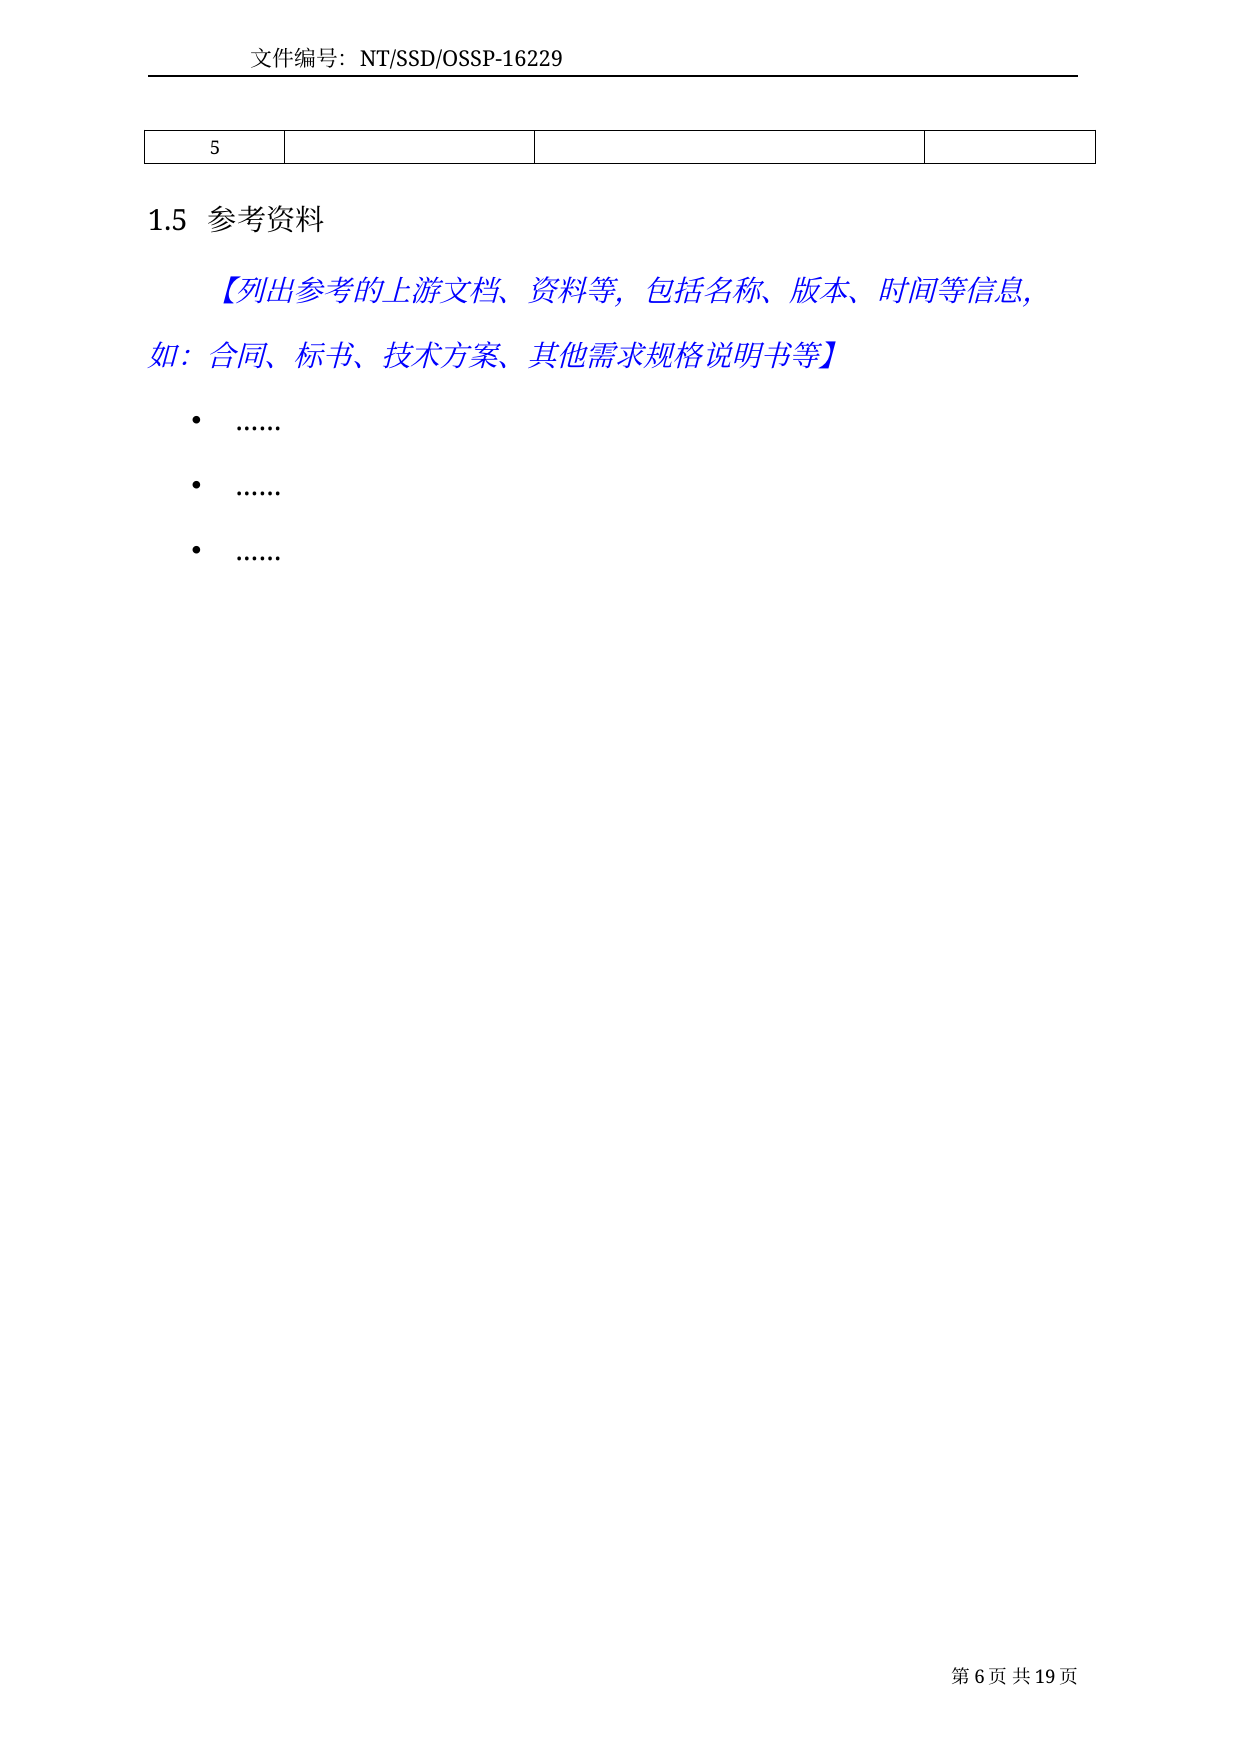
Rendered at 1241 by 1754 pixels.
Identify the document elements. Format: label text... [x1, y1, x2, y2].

table_cell [535, 131, 924, 163]
subtitle 参考资料 [148, 185, 1078, 250]
text 【列出参考的上游文档、资料等，包括名称、版本、时间等信息，如：合同、标书、技术方案、其他需求规格说明书等】 [148, 256, 1078, 386]
list …… [191, 451, 1078, 516]
list …… [191, 516, 1078, 581]
table_cell 5 [145, 131, 284, 163]
table_cell [285, 131, 534, 163]
table_cell [925, 131, 1095, 163]
list …… [191, 386, 1078, 451]
